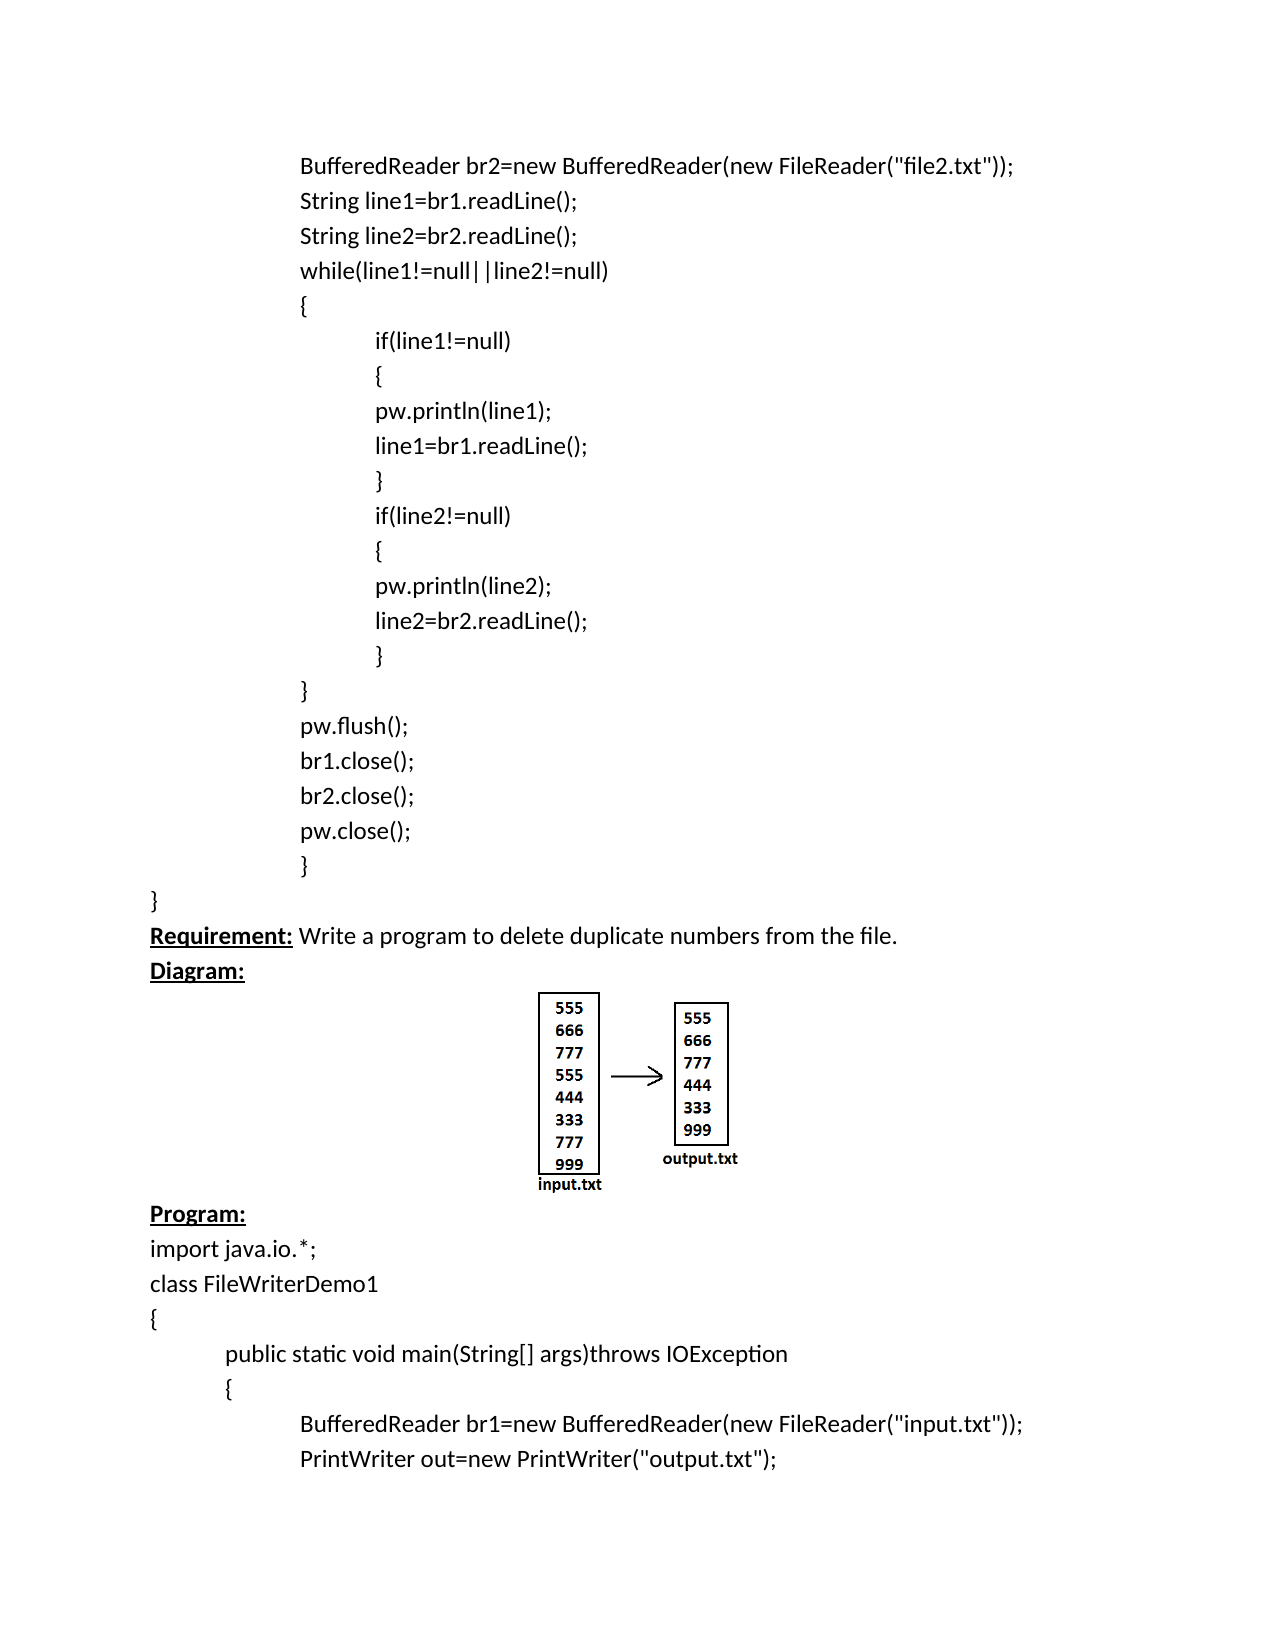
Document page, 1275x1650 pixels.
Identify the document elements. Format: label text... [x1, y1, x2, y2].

text } [150, 465, 1125, 496]
text String line1=br1.readLine(); [150, 185, 1125, 216]
text BufferedReader br2=new BufferedReader(new FileReader("file2.txt")); [150, 150, 1125, 181]
text br2.close(); [150, 780, 1125, 811]
text class FileWriterDemo1 [150, 1268, 1125, 1299]
text pw.println(line1); [150, 395, 1125, 426]
text { [150, 535, 1125, 566]
text if(line1!=null) [150, 325, 1125, 356]
text br1.close(); [150, 745, 1125, 776]
text Program: [150, 1198, 1125, 1229]
text { [150, 1303, 1125, 1334]
text if(line2!=null) [150, 500, 1125, 531]
text } [150, 640, 1125, 671]
text Requirement: Write a program to delete duplicate numbers from the file. [150, 920, 1125, 951]
text pw.close(); [150, 815, 1125, 846]
text { [150, 360, 1125, 391]
text while(line1!=null||line2!=null) [150, 255, 1125, 286]
text PrintWriter out=new PrintWriter("output.txt"); [150, 1443, 1125, 1474]
text { [150, 1373, 1125, 1404]
text public static void main(String[] args)throws IOException [150, 1338, 1125, 1369]
text pw.println(line2); [150, 570, 1125, 601]
text { [150, 290, 1125, 321]
text } [150, 675, 1125, 706]
text import java.io.*; [150, 1233, 1125, 1264]
text } [150, 850, 1125, 881]
text line1=br1.readLine(); [150, 430, 1125, 461]
text } [150, 885, 1125, 916]
text pw.flush(); [150, 710, 1125, 741]
text line2=br2.readLine(); [150, 605, 1125, 636]
text String line2=br2.readLine(); [150, 220, 1125, 251]
picture [534, 990, 741, 1195]
text Diagram: [150, 955, 1125, 986]
text BufferedReader br1=new BufferedReader(new FileReader("input.txt")); [150, 1408, 1125, 1439]
